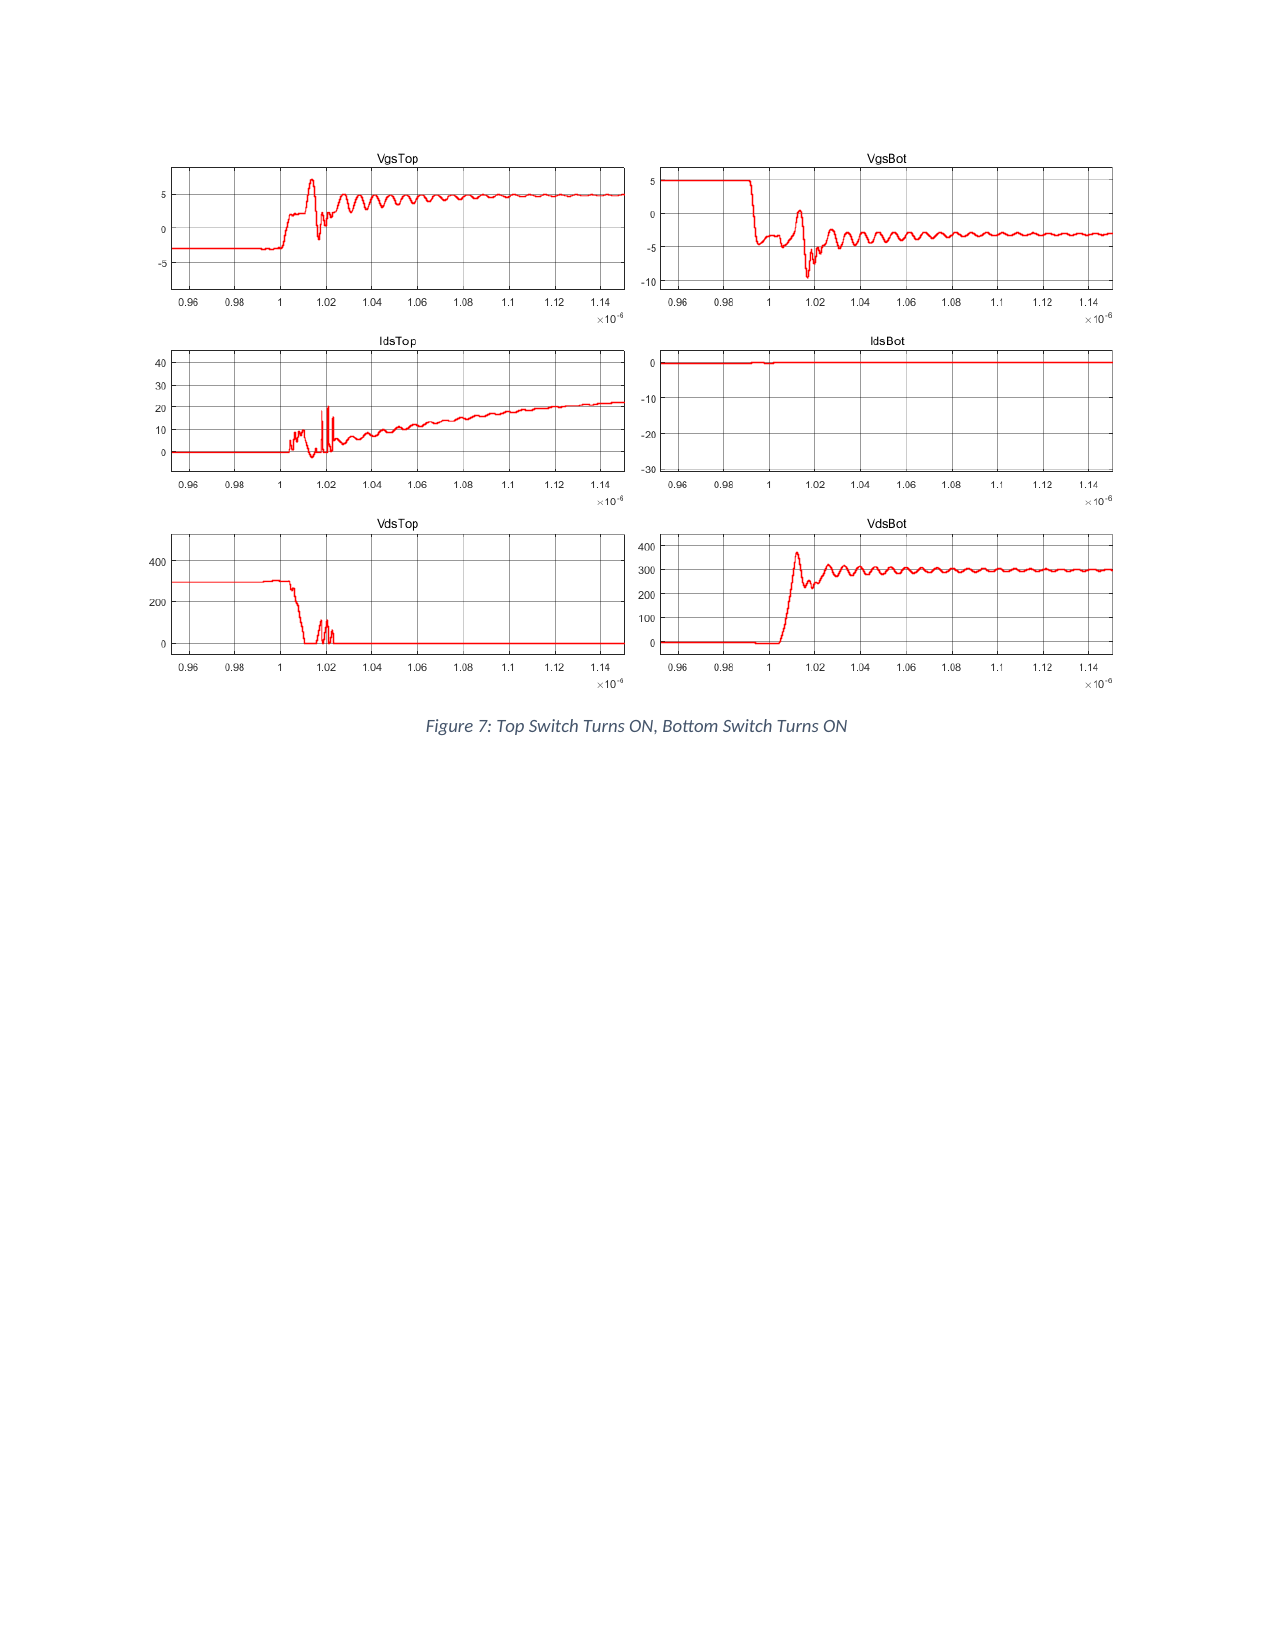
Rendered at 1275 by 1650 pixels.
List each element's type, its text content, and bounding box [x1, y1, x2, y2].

text Figure 7: Top Switch Turns ON, Bottom Switch Turns ON [148, 714, 1127, 737]
picture [147, 147, 1128, 696]
